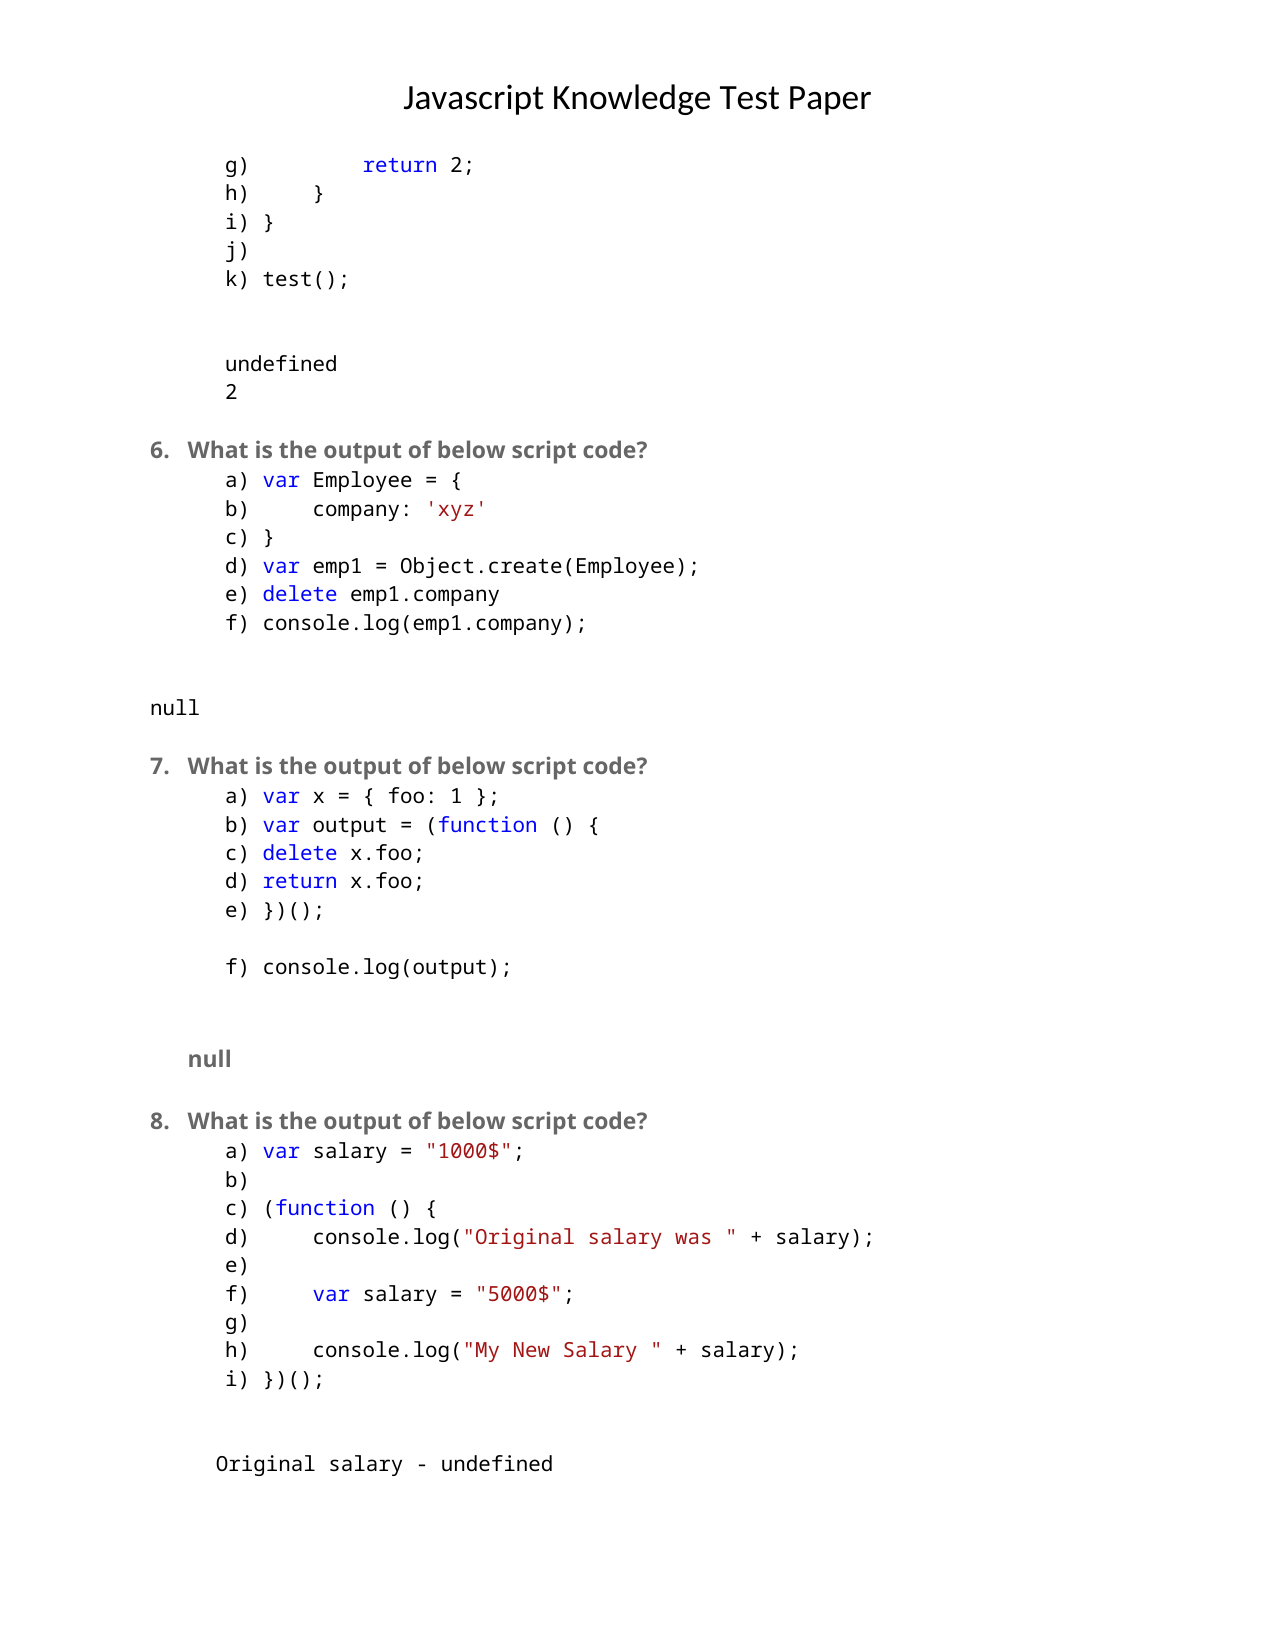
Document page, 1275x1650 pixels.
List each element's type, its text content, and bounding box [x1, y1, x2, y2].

list test(); [225, 264, 1125, 292]
list company: 'xyz' [225, 494, 1125, 522]
list var Employee = { [225, 466, 1125, 494]
list return 2; [225, 150, 1125, 178]
list var salary = "1000$"; [225, 1137, 1125, 1165]
list var output = (function () { [225, 810, 1125, 838]
list var emp1 = Object.create(Employee); [225, 551, 1125, 579]
list console.log("My New Salary " + salary); [225, 1336, 1125, 1364]
text 2 [225, 377, 1125, 406]
list return x.foo; [225, 867, 1125, 895]
list console.log(emp1.company); [225, 608, 1125, 636]
text null [187, 1043, 1125, 1074]
text null [150, 693, 1125, 722]
list (function () { [225, 1193, 1125, 1222]
list })(); [225, 1364, 1125, 1392]
text Original salary - undefined [216, 1449, 1125, 1478]
list delete emp1.company [225, 579, 1125, 608]
list What is the output of below script code? [150, 1105, 1125, 1137]
text undefined [225, 349, 1125, 377]
list console.log("Original salary was " + salary); [225, 1222, 1125, 1250]
list What is the output of below script code? [150, 434, 1125, 466]
list var salary = "5000$"; [225, 1279, 1125, 1307]
list } [225, 522, 1125, 551]
list } [225, 178, 1125, 207]
list delete x.foo; [225, 838, 1125, 867]
list What is the output of below script code? [150, 750, 1125, 781]
list console.log(output); [225, 952, 1125, 980]
list } [225, 207, 1125, 235]
list })(); [225, 895, 1125, 923]
list var x = { foo: 1 }; [225, 781, 1125, 810]
